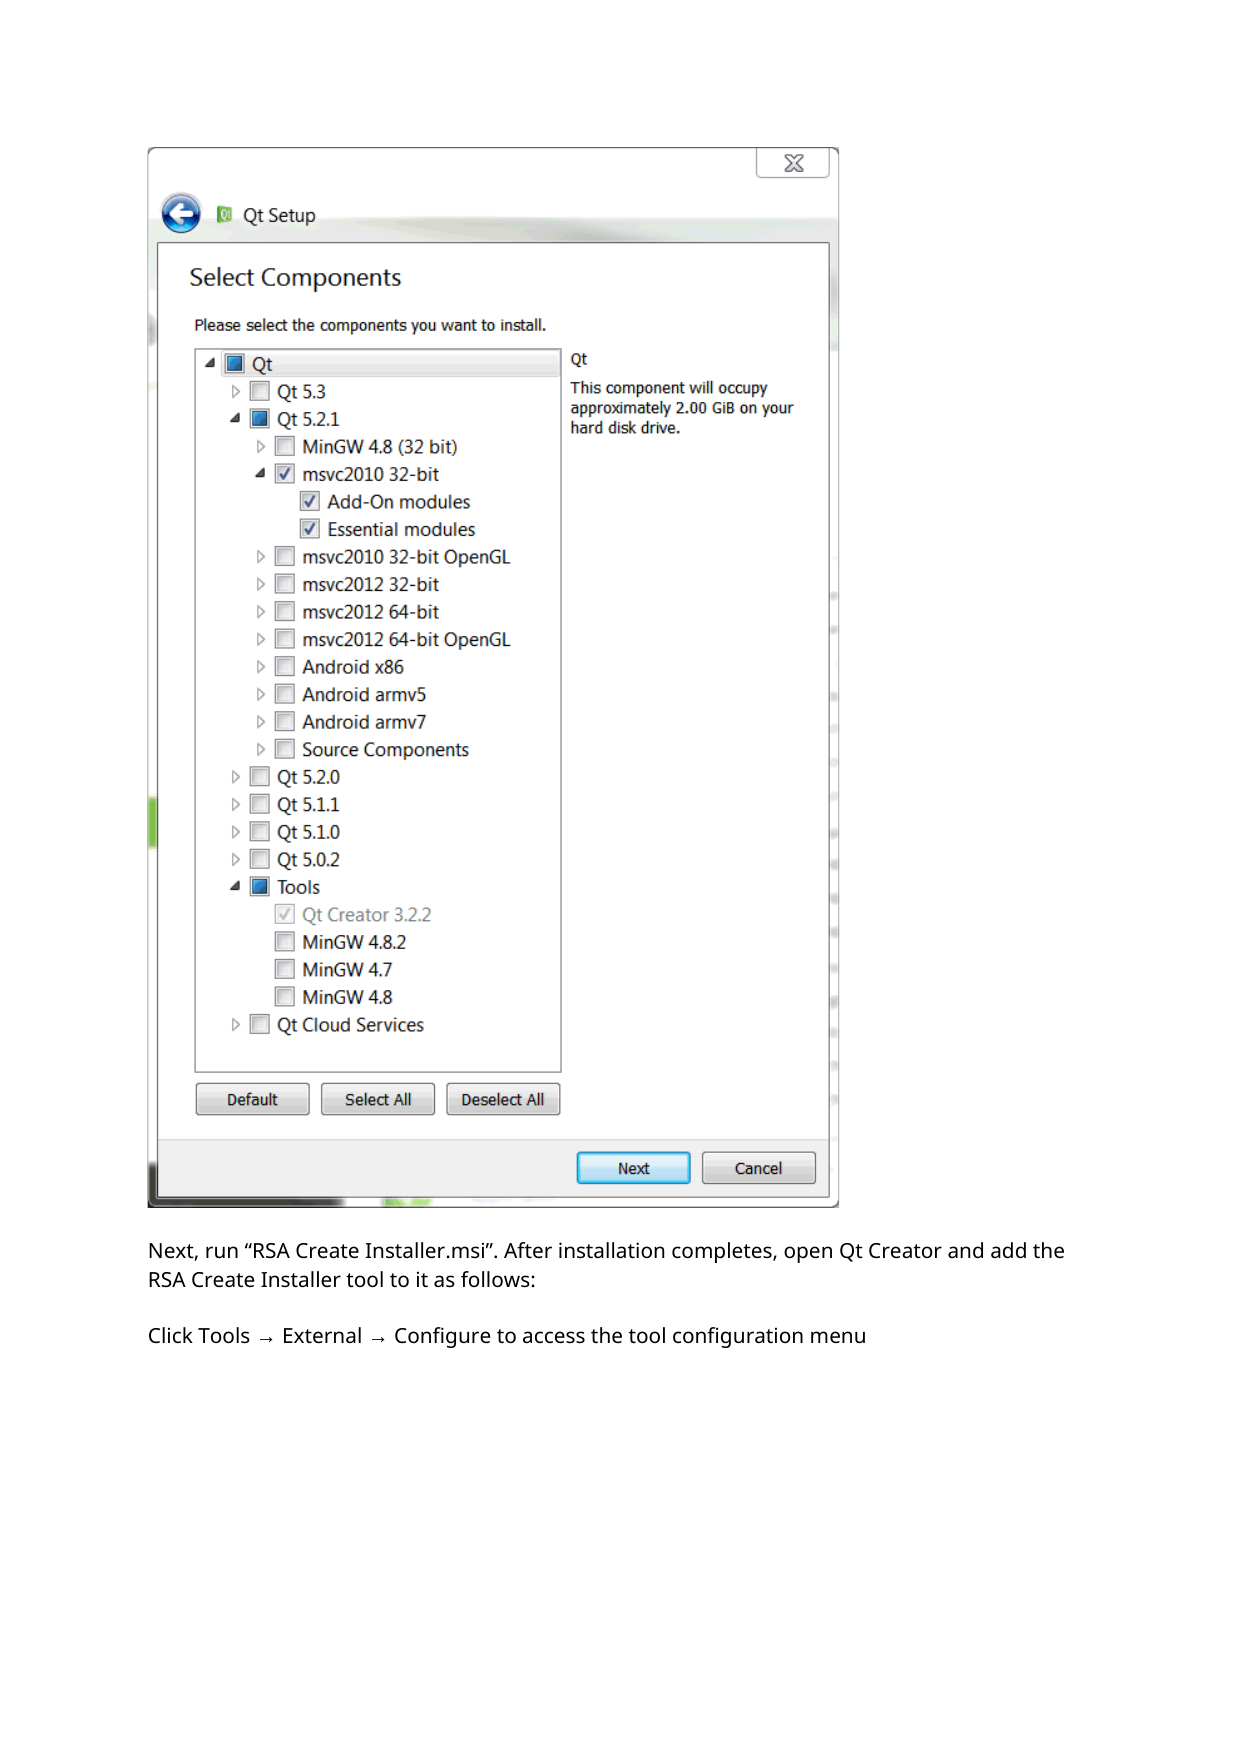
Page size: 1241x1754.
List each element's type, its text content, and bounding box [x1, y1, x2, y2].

picture [147, 147, 840, 1208]
text Next, run “RSA Create Installer.msi”. After installation completes, open Qt Creator and add the RSA Create Installer tool to it as follows: [148, 1236, 1093, 1293]
text Click Tools → External → Configure to access the tool configuration menu [148, 1322, 1093, 1350]
